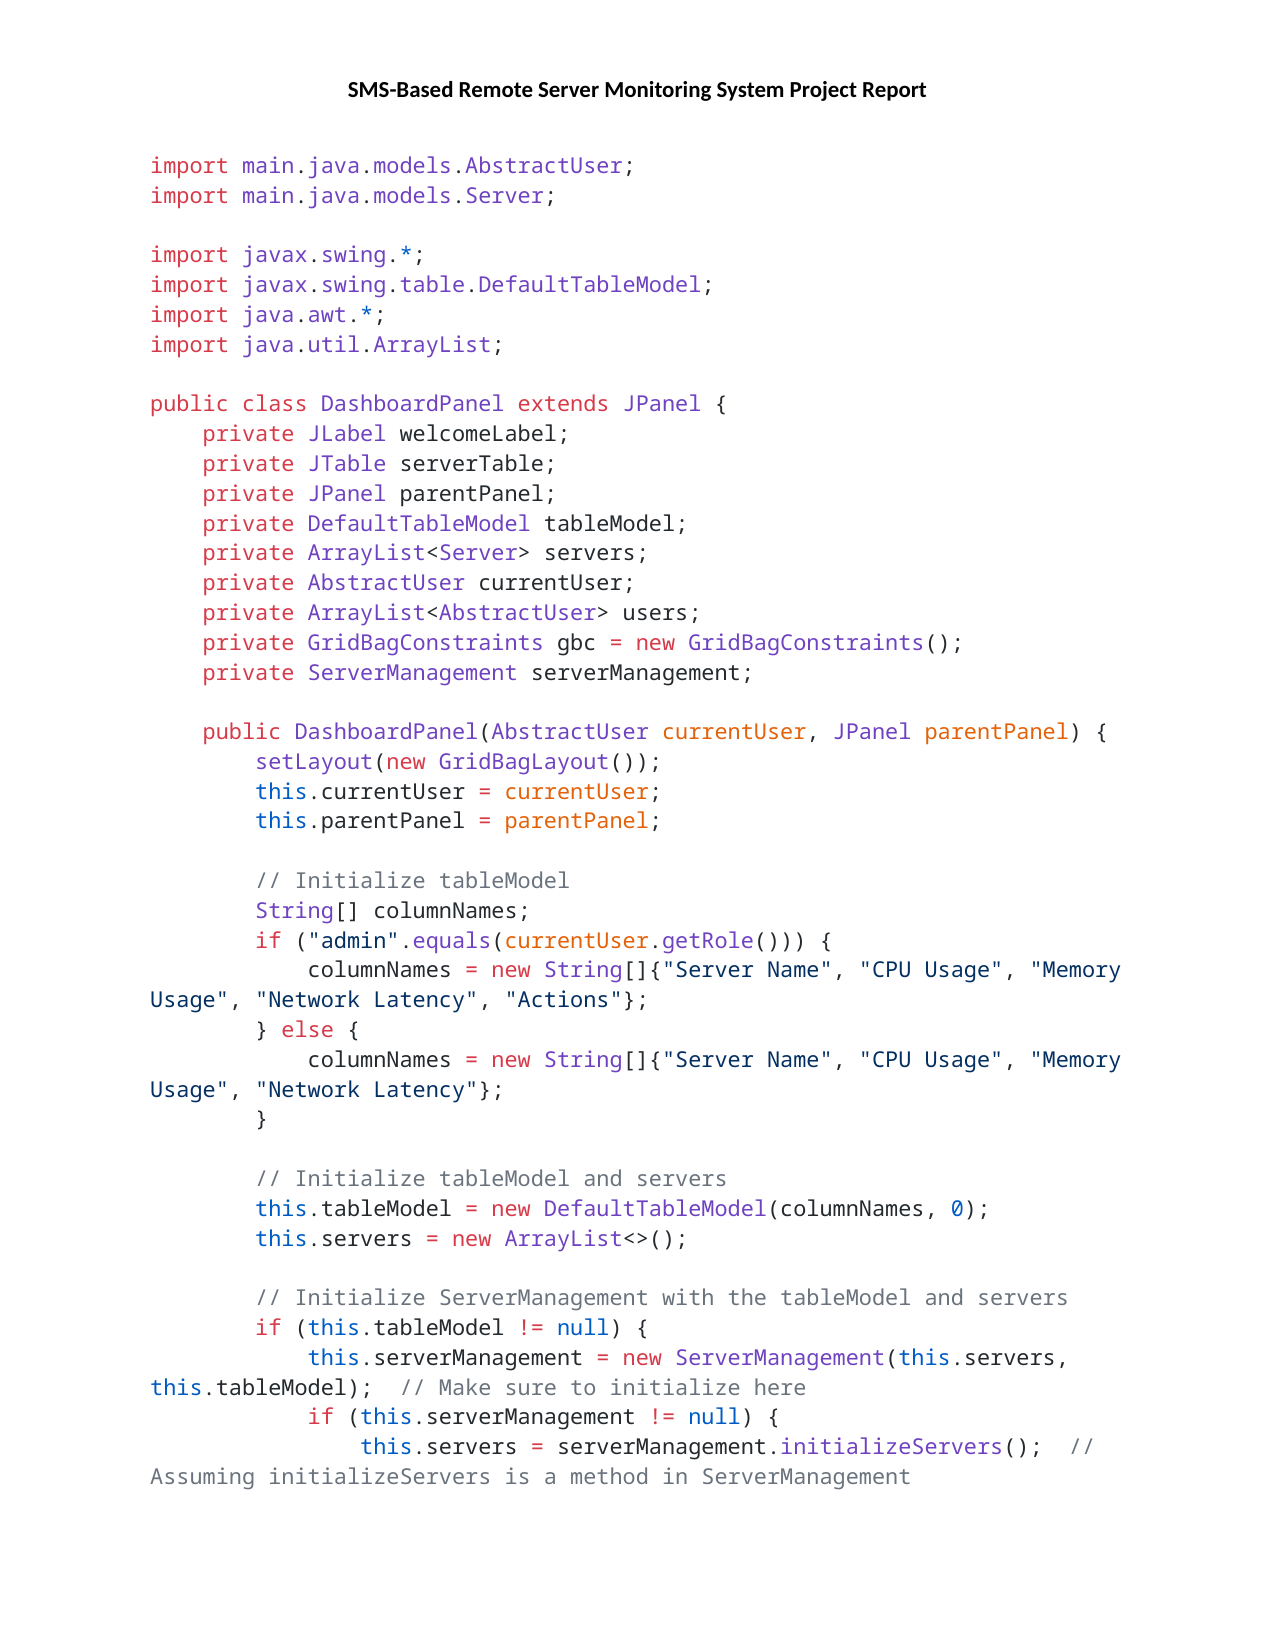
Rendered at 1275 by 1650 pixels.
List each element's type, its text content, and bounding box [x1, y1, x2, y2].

text if (this.serverManagement != null) { [150, 1401, 1125, 1431]
text if (this.tableModel != null) { [150, 1312, 1125, 1342]
text } [150, 1103, 1125, 1133]
text private JLabel welcomeLabel; [150, 418, 1125, 448]
text this.parentPanel = parentPanel; [150, 805, 1125, 835]
text import main.java.models.Server; [150, 180, 1125, 209]
text private JTable serverTable; [150, 448, 1125, 478]
text private ArrayList<Server> servers; [150, 537, 1125, 567]
text // Initialize ServerManagement with the tableModel and servers [150, 1282, 1125, 1312]
text this.tableModel = new DefaultTableModel(columnNames, 0); [150, 1193, 1125, 1222]
text private ServerManagement serverManagement; [150, 656, 1125, 686]
text import java.util.ArrayList; [150, 329, 1125, 358]
text public DashboardPanel(AbstractUser currentUser, JPanel parentPanel) { [150, 716, 1125, 746]
text import java.awt.*; [150, 299, 1125, 329]
text columnNames = new String[]{"Server Name", "CPU Usage", "Memory Usage", "Network Latency", "Actions"}; [150, 954, 1125, 1014]
text private ArrayList<AbstractUser> users; [150, 597, 1125, 627]
text import javax.swing.table.DefaultTableModel; [150, 269, 1125, 299]
text public class DashboardPanel extends JPanel { [150, 388, 1125, 418]
text // Initialize tableModel and servers [150, 1163, 1125, 1193]
text import main.java.models.AbstractUser; [150, 150, 1125, 180]
text // Initialize tableModel [150, 865, 1125, 895]
text columnNames = new String[]{"Server Name", "CPU Usage", "Memory Usage", "Network Latency"}; [150, 1044, 1125, 1103]
text } else { [150, 1014, 1125, 1044]
text private AbstractUser currentUser; [150, 567, 1125, 597]
text private GridBagConstraints gbc = new GridBagConstraints(); [150, 627, 1125, 656]
text this.servers = new ArrayList<>(); [150, 1222, 1125, 1252]
text this.currentUser = currentUser; [150, 776, 1125, 805]
text private JPanel parentPanel; [150, 478, 1125, 507]
text private DefaultTableModel tableModel; [150, 507, 1125, 537]
text setLayout(new GridBagLayout()); [150, 746, 1125, 776]
text String[] columnNames; [150, 895, 1125, 924]
text this.serverManagement = new ServerManagement(this.servers, this.tableModel); // Make sure to initialize here [150, 1342, 1125, 1401]
text this.servers = serverManagement.initializeServers(); // Assuming initializeServers is a method in ServerManagement [150, 1431, 1125, 1491]
text import javax.swing.*; [150, 239, 1125, 269]
text if ("admin".equals(currentUser.getRole())) { [150, 924, 1125, 954]
